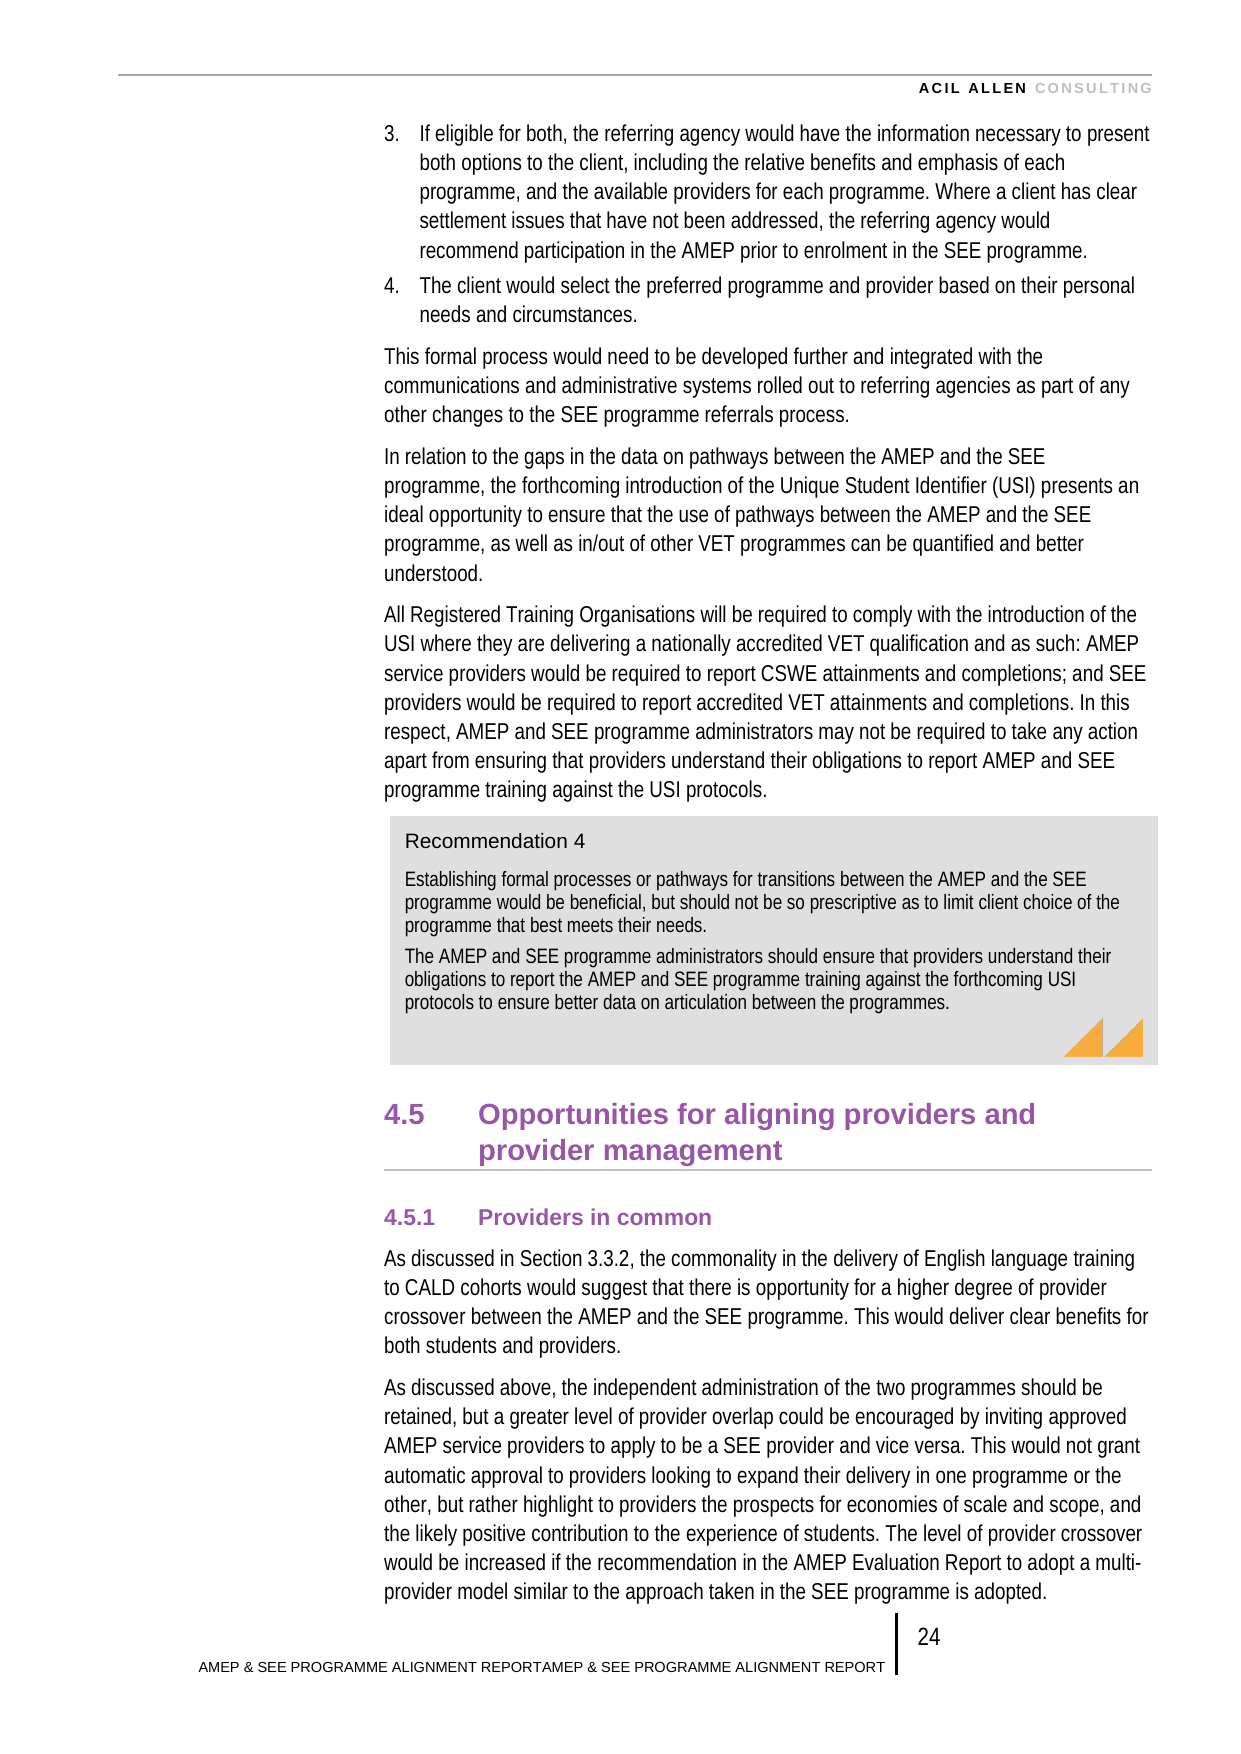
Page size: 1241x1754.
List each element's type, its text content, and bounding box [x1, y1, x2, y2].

table_cell Establishing formal processes or pathways for transitions between the AMEP and the SEE programme would be beneficial, but should not be so prescriptive as to limit client choice of the programme that best meets their needs. The AMEP and SEE programme administrators should ensure that providers understand their obligations to report the AMEP and SEE programme training against the forthcoming USI protocols to ensure better data on articulation between the programmes. [390, 860, 1158, 1057]
text As discussed above, the independent administration of the two programmes should be retained, but a greater level of provider overlap could be encouraged by inviting approved AMEP service providers to apply to be a SEE provider and vice versa. This would not grant automatic approval to providers looking to expand their delivery in one programme or the other, but rather highlight to providers the prospects for economies of scale and scope, and the likely positive contribution to the experience of students. The level of provider crossover would be increased if the recommendation in the AMEP Evaluation Report to adopt a multi-provider model similar to the approach taken in the SEE programme is adopted. [384, 1372, 1152, 1606]
text All Registered Training Organisations will be required to comply with the introduction of the USI where they are delivering a nationally accredited VET qualification and as such: AMEP service providers would be required to report CSWE attainments and completions; and SEE providers would be required to report accredited VET attainments and completions. In this respect, AMEP and SEE programme administrators may not be required to take any action apart from ensuring that providers understand their obligations to report AMEP and SEE programme training against the USI protocols. [384, 599, 1152, 803]
subtitle Providers in common [384, 1202, 1152, 1231]
text This formal process would need to be developed further and integrated with the communications and administrative systems rolled out to referring agencies as part of any other changes to the SEE programme referrals process. [384, 341, 1152, 428]
text As discussed in Section 3.3.2, the commonality in the delivery of English language training to CALD cohorts would suggest that there is opportunity for a higher degree of provider crossover between the AMEP and the SEE programme. This would deliver clear benefits for both students and providers. [384, 1243, 1152, 1360]
list The client would select the preferred programme and provider based on their personal needs and circumstances. [384, 270, 1152, 328]
text In relation to the gaps in the data on pathways between the AMEP and the SEE programme, the forthcoming introduction of the Unique Student Identifier (USI) presents an ideal opportunity to ensure that the use of pathways between the AMEP and the SEE programme, as well as in/out of other VET programmes can be quantified and better understood. [384, 441, 1152, 587]
subtitle Opportunities for aligning providers and provider management [384, 1096, 1152, 1169]
table_header Recommendation 4 [390, 816, 1158, 860]
picture [1063, 1018, 1143, 1057]
table_cell [390, 1057, 1158, 1065]
list If eligible for both, the referring agency would have the information necessary to present both options to the client, including the relative benefits and emphasis of each programme, and the available providers for each programme. Where a client has clear settlement issues that have not been addressed, the referring agency would recommend participation in the AMEP prior to enrolment in the SEE programme. [384, 118, 1152, 264]
